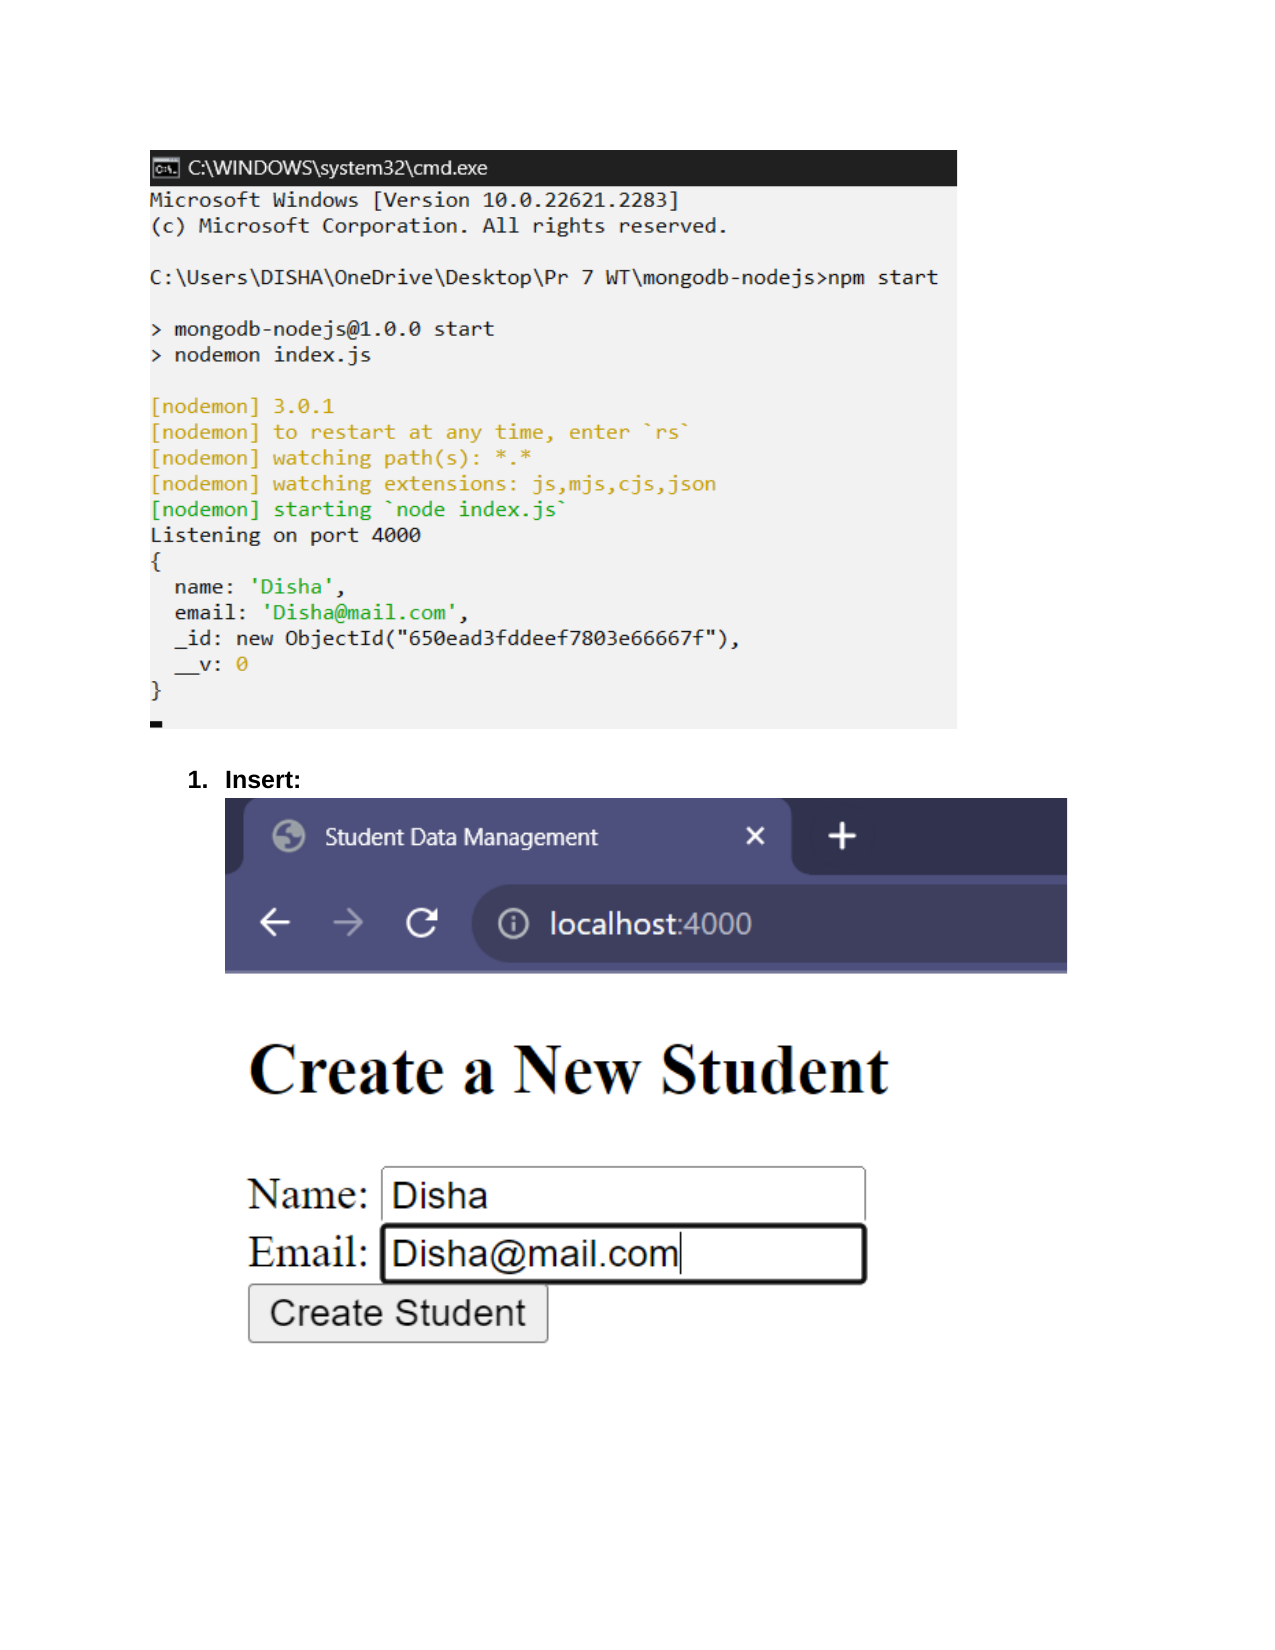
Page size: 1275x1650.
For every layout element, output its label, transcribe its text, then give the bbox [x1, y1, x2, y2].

list Insert: [187, 765, 1125, 794]
picture [225, 798, 1068, 1384]
picture [150, 150, 958, 729]
